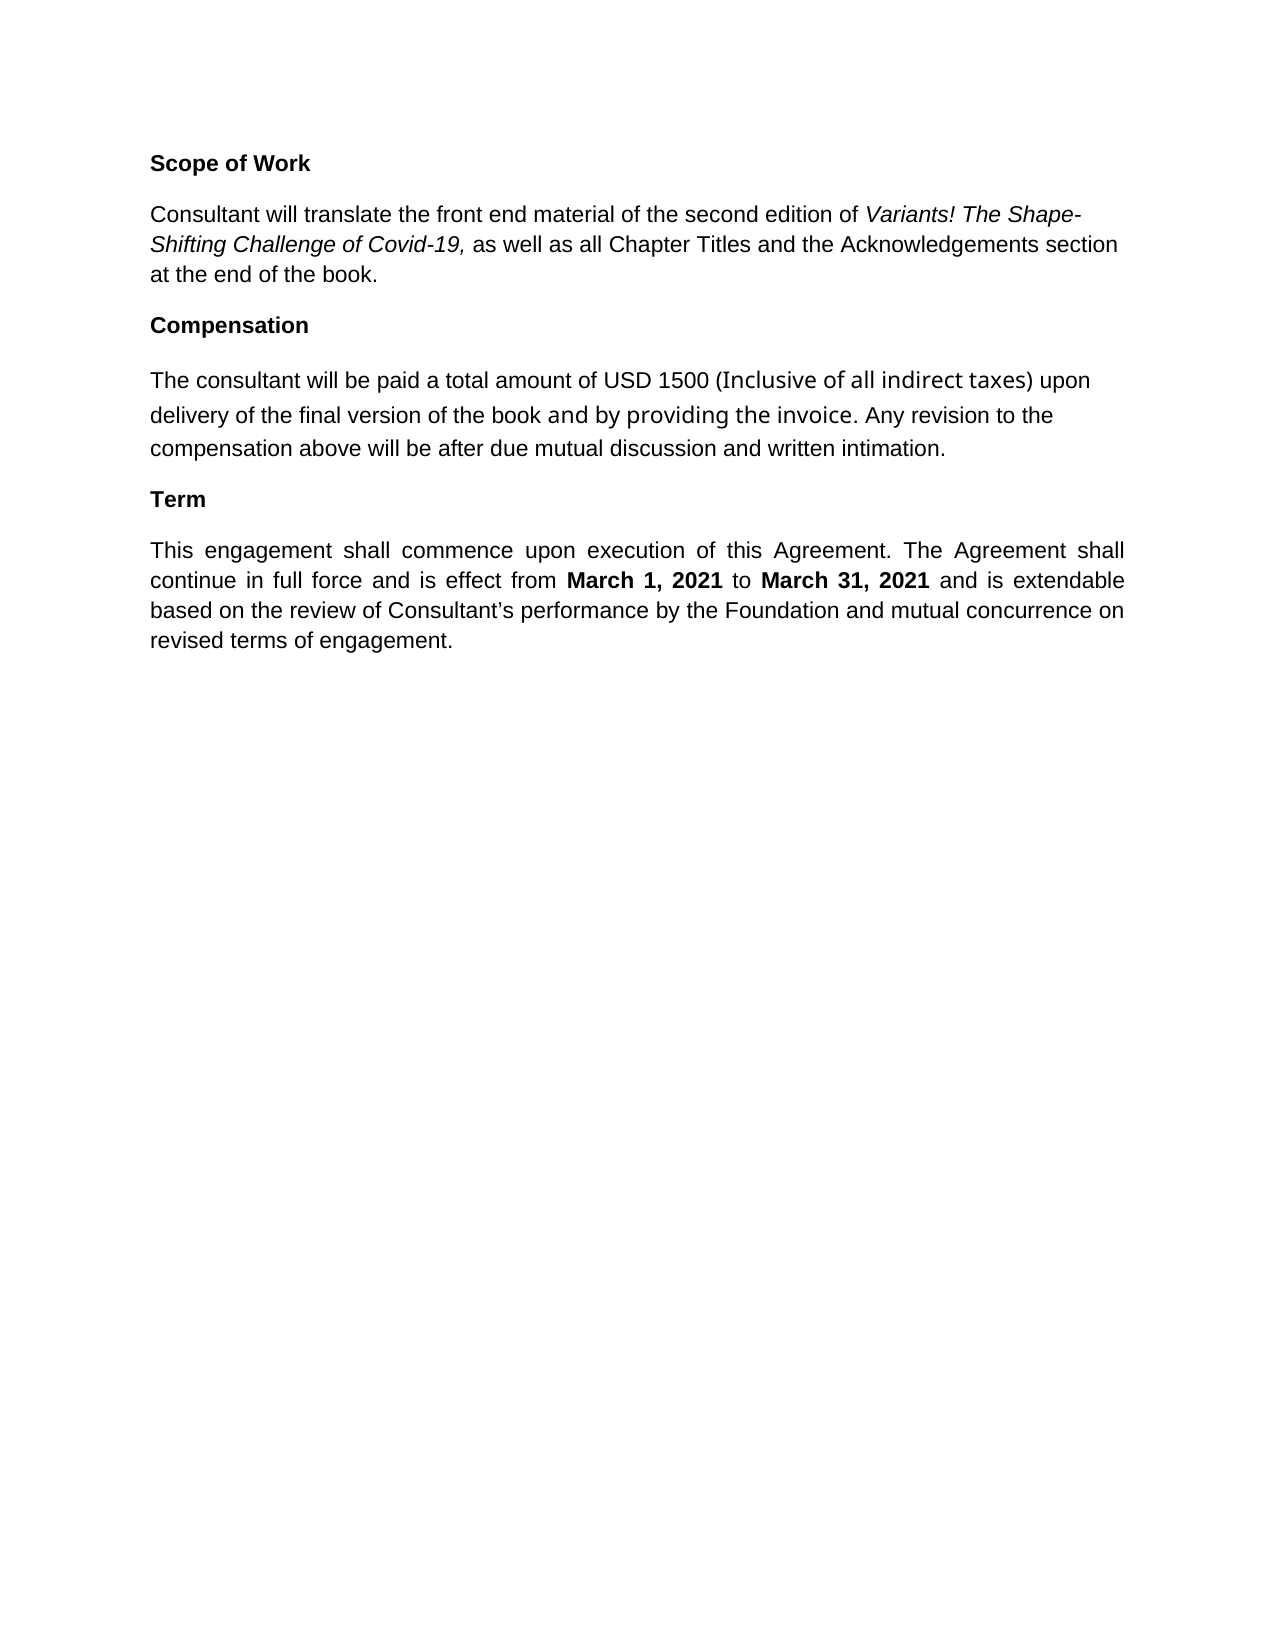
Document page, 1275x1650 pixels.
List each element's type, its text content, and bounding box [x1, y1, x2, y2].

text This engagement shall commence upon execution of this Agreement. The Agreement shall continue in full force and is effect from March 1, 2021 to March 31, 2021 and is extendable based on the review of Consultant’s performance by the Foundation and mutual concurrence on revised terms of engagement. [150, 537, 1125, 654]
text The consultant will be paid a total amount of USD 1500 (Inclusive of all indirect taxes) upon delivery of the final version of the book and by providing the invoice. Any revision to the compensation above will be after due mutual discussion and written intimation. [150, 363, 1125, 461]
text Scope of Work [150, 150, 1125, 176]
text Compensation [150, 312, 1125, 339]
text Term [150, 486, 1125, 512]
text Consultant will translate the front end material of the second edition of Variants! The Shape-Shifting Challenge of Covid-19, as well as all Chapter Titles and the Acknowledgements section at the end of the book. [150, 201, 1125, 288]
